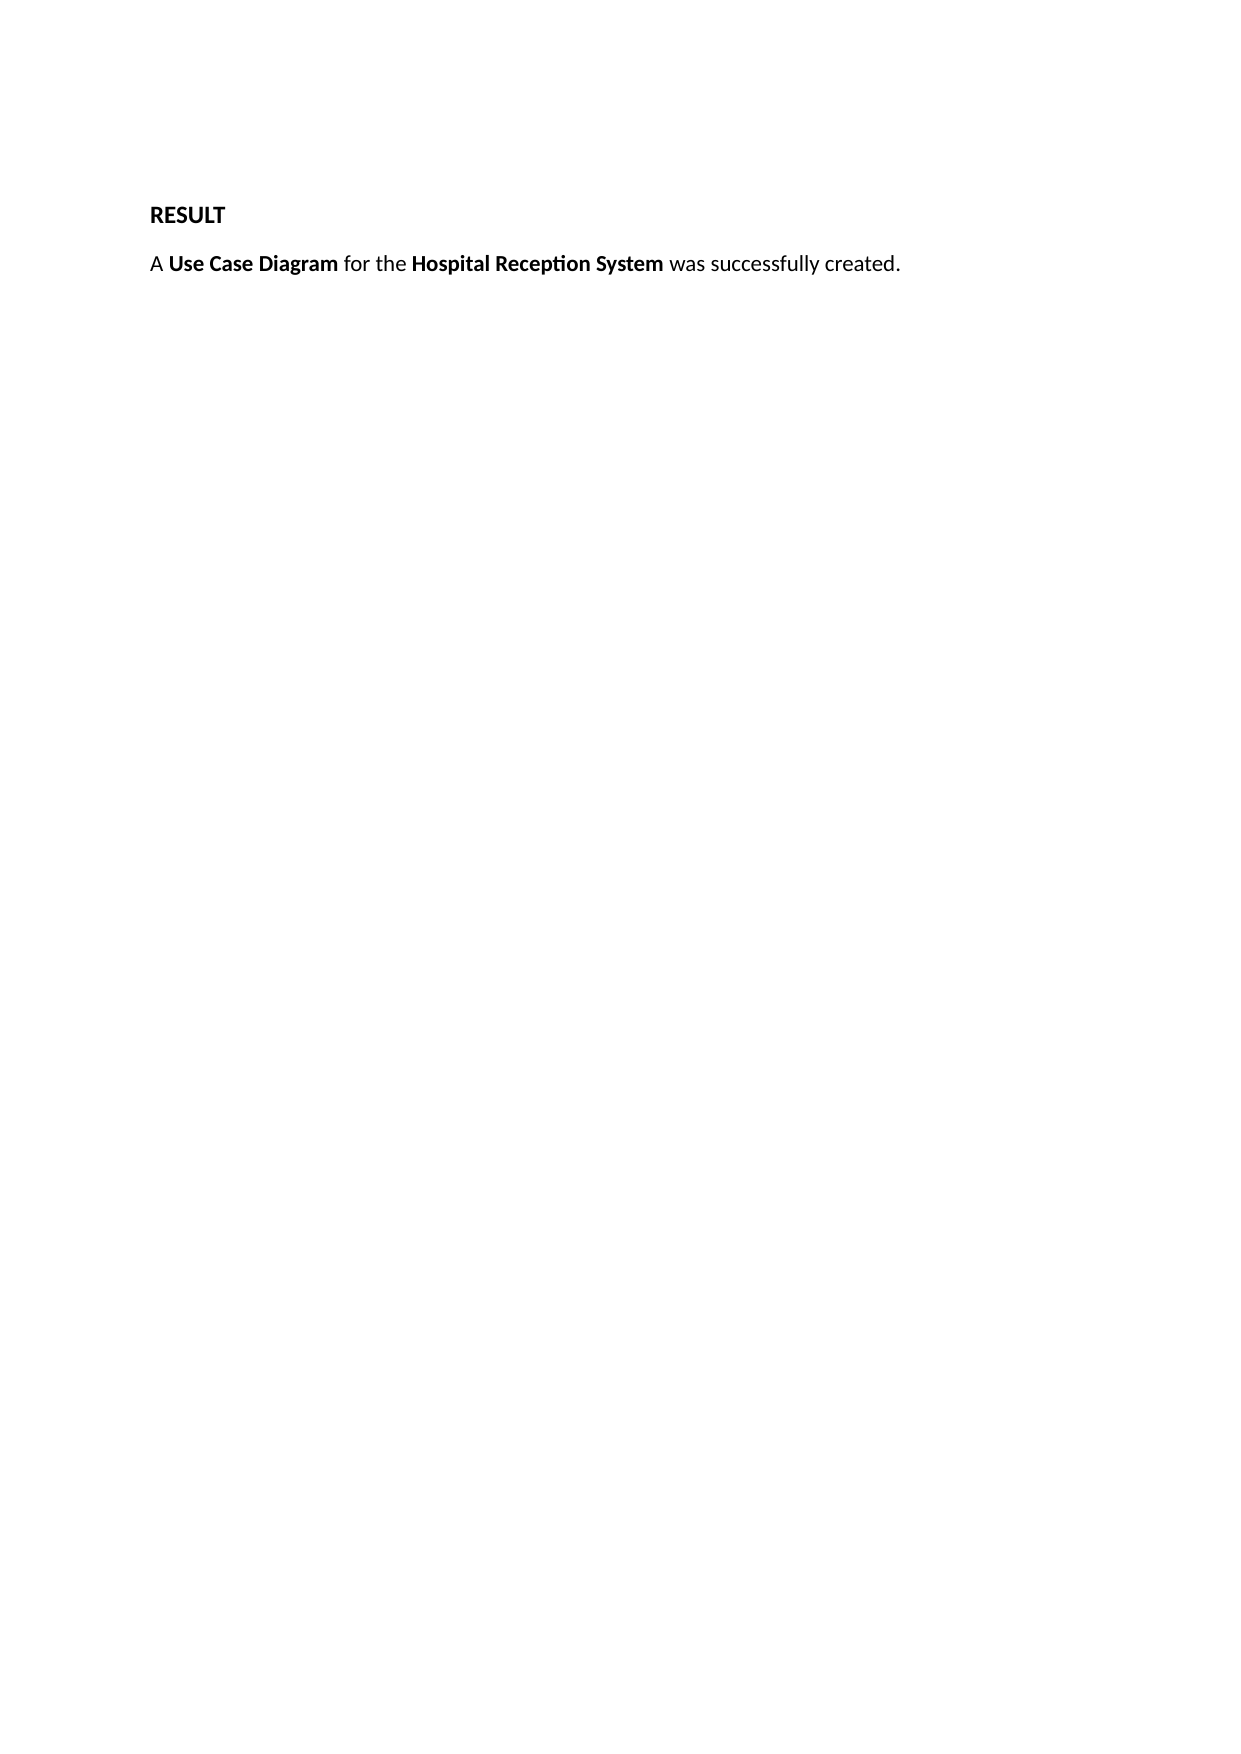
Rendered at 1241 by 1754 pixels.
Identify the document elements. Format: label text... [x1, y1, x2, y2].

text A Use Case Diagram for the Hospital Reception System was successfully created. [150, 249, 1090, 277]
text RESULT [150, 199, 1090, 230]
